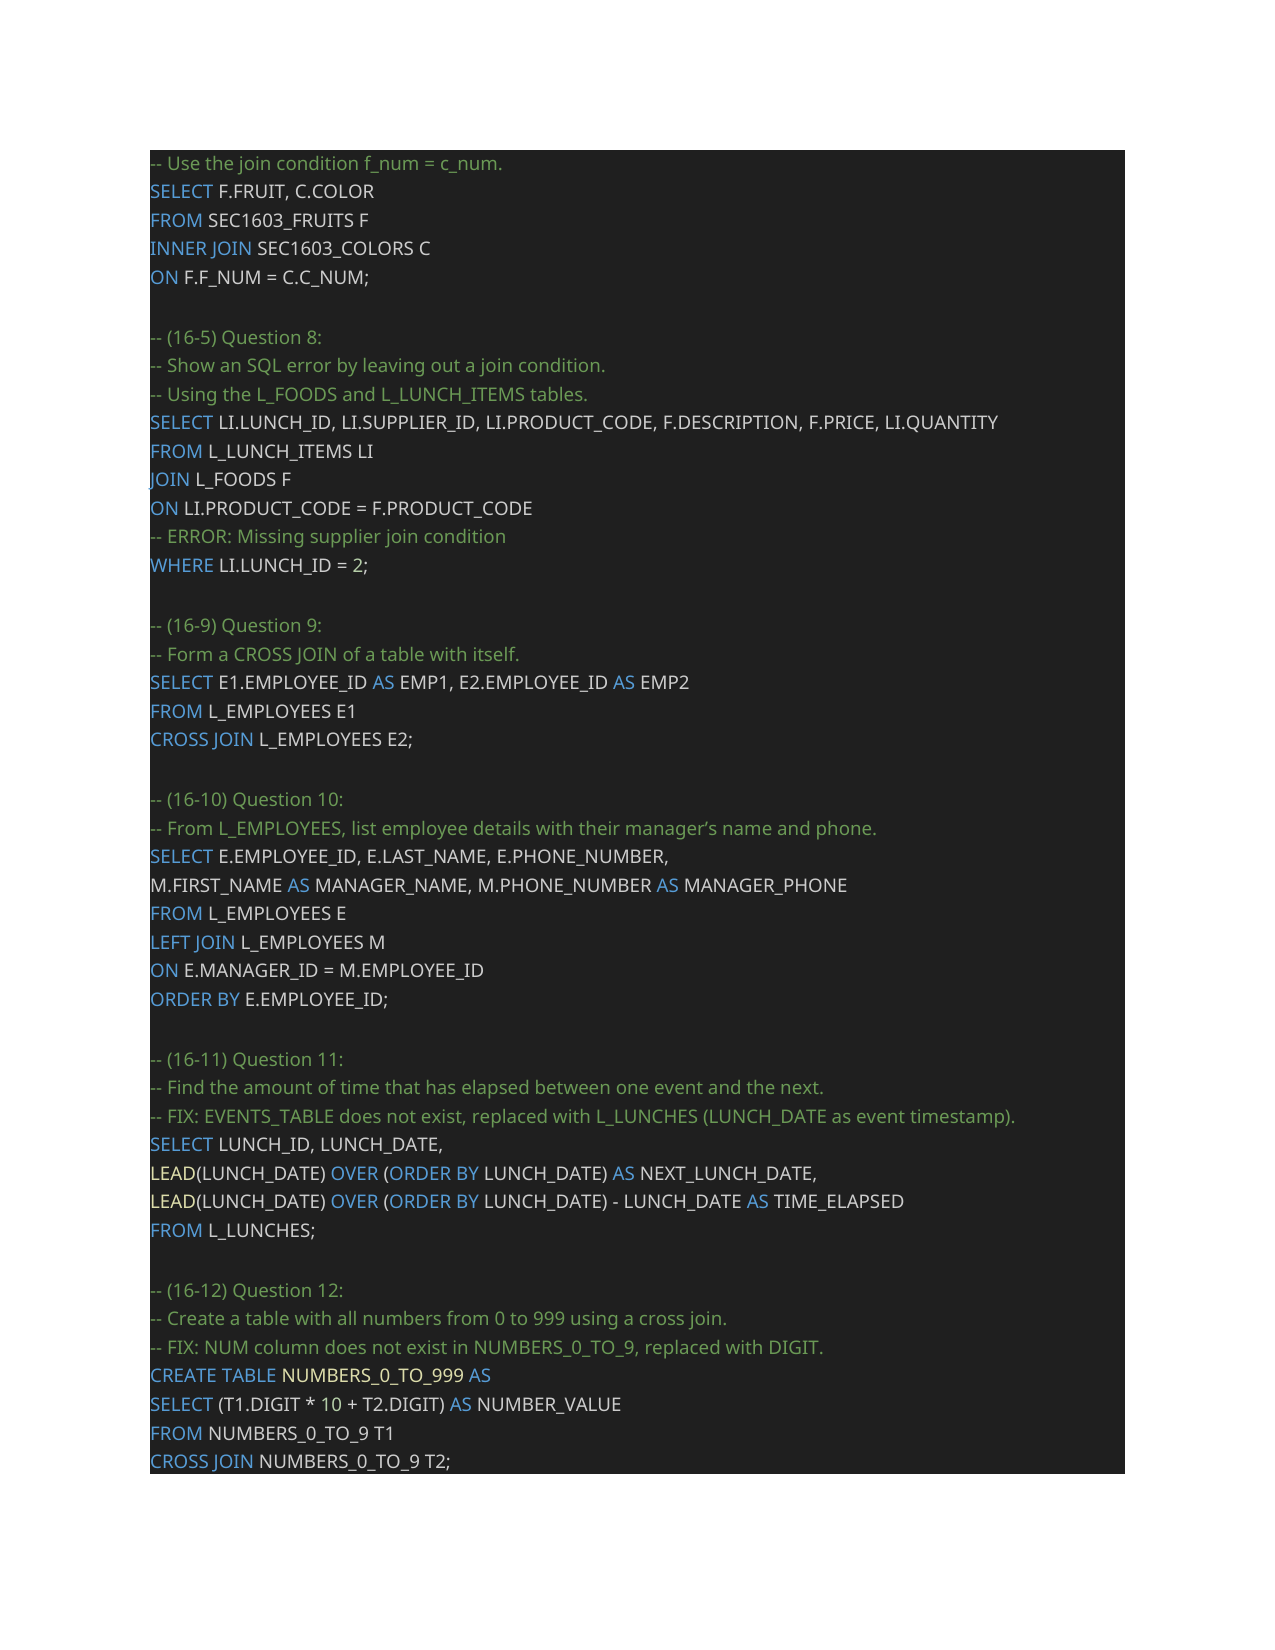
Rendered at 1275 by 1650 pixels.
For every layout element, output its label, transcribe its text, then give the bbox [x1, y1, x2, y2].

text FROM L_LUNCH_ITEMS LI [150, 438, 1125, 464]
text -- FIX: EVENTS_TABLE does not exist, replaced with L_LUNCHES (LUNCH_DATE as event timestamp). [150, 1103, 1125, 1129]
text -- FIX: NUM column does not exist in NUMBERS_0_TO_9, replaced with DIGIT. [150, 1334, 1125, 1360]
text FROM L_EMPLOYEES E [150, 901, 1125, 926]
text LEAD(LUNCH_DATE) OVER (ORDER BY LUNCH_DATE) AS NEXT_LUNCH_DATE, [150, 1160, 1125, 1186]
text JOIN L_FOODS F [150, 467, 1125, 492]
text -- From L_EMPLOYEES, list employee details with their manager’s name and phone. [150, 815, 1125, 840]
text -- Form a CROSS JOIN of a table with itself. [150, 641, 1125, 666]
text ON E.MANAGER_ID = M.EMPLOYEE_ID [150, 958, 1125, 983]
text -- Find the amount of time that has elapsed between one event and the next. [150, 1074, 1125, 1100]
text SELECT E.EMPLOYEE_ID, E.LAST_NAME, E.PHONE_NUMBER, [150, 843, 1125, 869]
text SELECT F.FRUIT, C.COLOR [150, 178, 1125, 204]
text -- (16-11) Question 11: [150, 1046, 1125, 1072]
text M.FIRST_NAME AS MANAGER_NAME, M.PHONE_NUMBER AS MANAGER_PHONE [150, 872, 1125, 897]
text -- (16-10) Question 10: [150, 786, 1125, 812]
text ORDER BY E.EMPLOYEE_ID; [150, 986, 1125, 1012]
text SELECT E1.EMPLOYEE_ID AS EMP1, E2.EMPLOYEE_ID AS EMP2 [150, 669, 1125, 695]
text LEAD(LUNCH_DATE) OVER (ORDER BY LUNCH_DATE) - LUNCH_DATE AS TIME_ELAPSED [150, 1189, 1125, 1214]
text -- Show an SQL error by leaving out a join condition. [150, 353, 1125, 378]
text -- (16-12) Question 12: [150, 1277, 1125, 1303]
text ON F.F_NUM = C.C_NUM; [150, 264, 1125, 290]
text -- Using the L_FOODS and L_LUNCH_ITEMS tables. [150, 381, 1125, 407]
text -- Use the join condition f_num = c_num. [150, 150, 1125, 176]
text FROM SEC1603_FRUITS F [150, 207, 1125, 233]
text CREATE TABLE NUMBERS_0_TO_999 AS [150, 1363, 1125, 1388]
text -- (16-5) Question 8: [150, 324, 1125, 349]
text INNER JOIN SEC1603_COLORS C [150, 236, 1125, 261]
text -- Create a table with all numbers from 0 to 999 using a cross join. [150, 1306, 1125, 1331]
text FROM NUMBERS_0_TO_9 T1 [150, 1420, 1125, 1445]
text ON LI.PRODUCT_CODE = F.PRODUCT_CODE [150, 495, 1125, 521]
text -- (16-9) Question 9: [150, 612, 1125, 638]
text SELECT (T1.DIGIT * 10 + T2.DIGIT) AS NUMBER_VALUE [150, 1391, 1125, 1417]
text SELECT LUNCH_ID, LUNCH_DATE, [150, 1132, 1125, 1157]
text FROM L_LUNCHES; [150, 1217, 1125, 1243]
text WHERE LI.LUNCH_ID = 2; [150, 552, 1125, 578]
text CROSS JOIN NUMBERS_0_TO_9 T2; [150, 1448, 1125, 1474]
text CROSS JOIN L_EMPLOYEES E2; [150, 726, 1125, 752]
text SELECT LI.LUNCH_ID, LI.SUPPLIER_ID, LI.PRODUCT_CODE, F.DESCRIPTION, F.PRICE, LI.QUANTITY [150, 410, 1125, 435]
text LEFT JOIN L_EMPLOYEES M [150, 929, 1125, 954]
text FROM L_EMPLOYEES E1 [150, 698, 1125, 723]
text -- ERROR: Missing supplier join condition [150, 524, 1125, 549]
